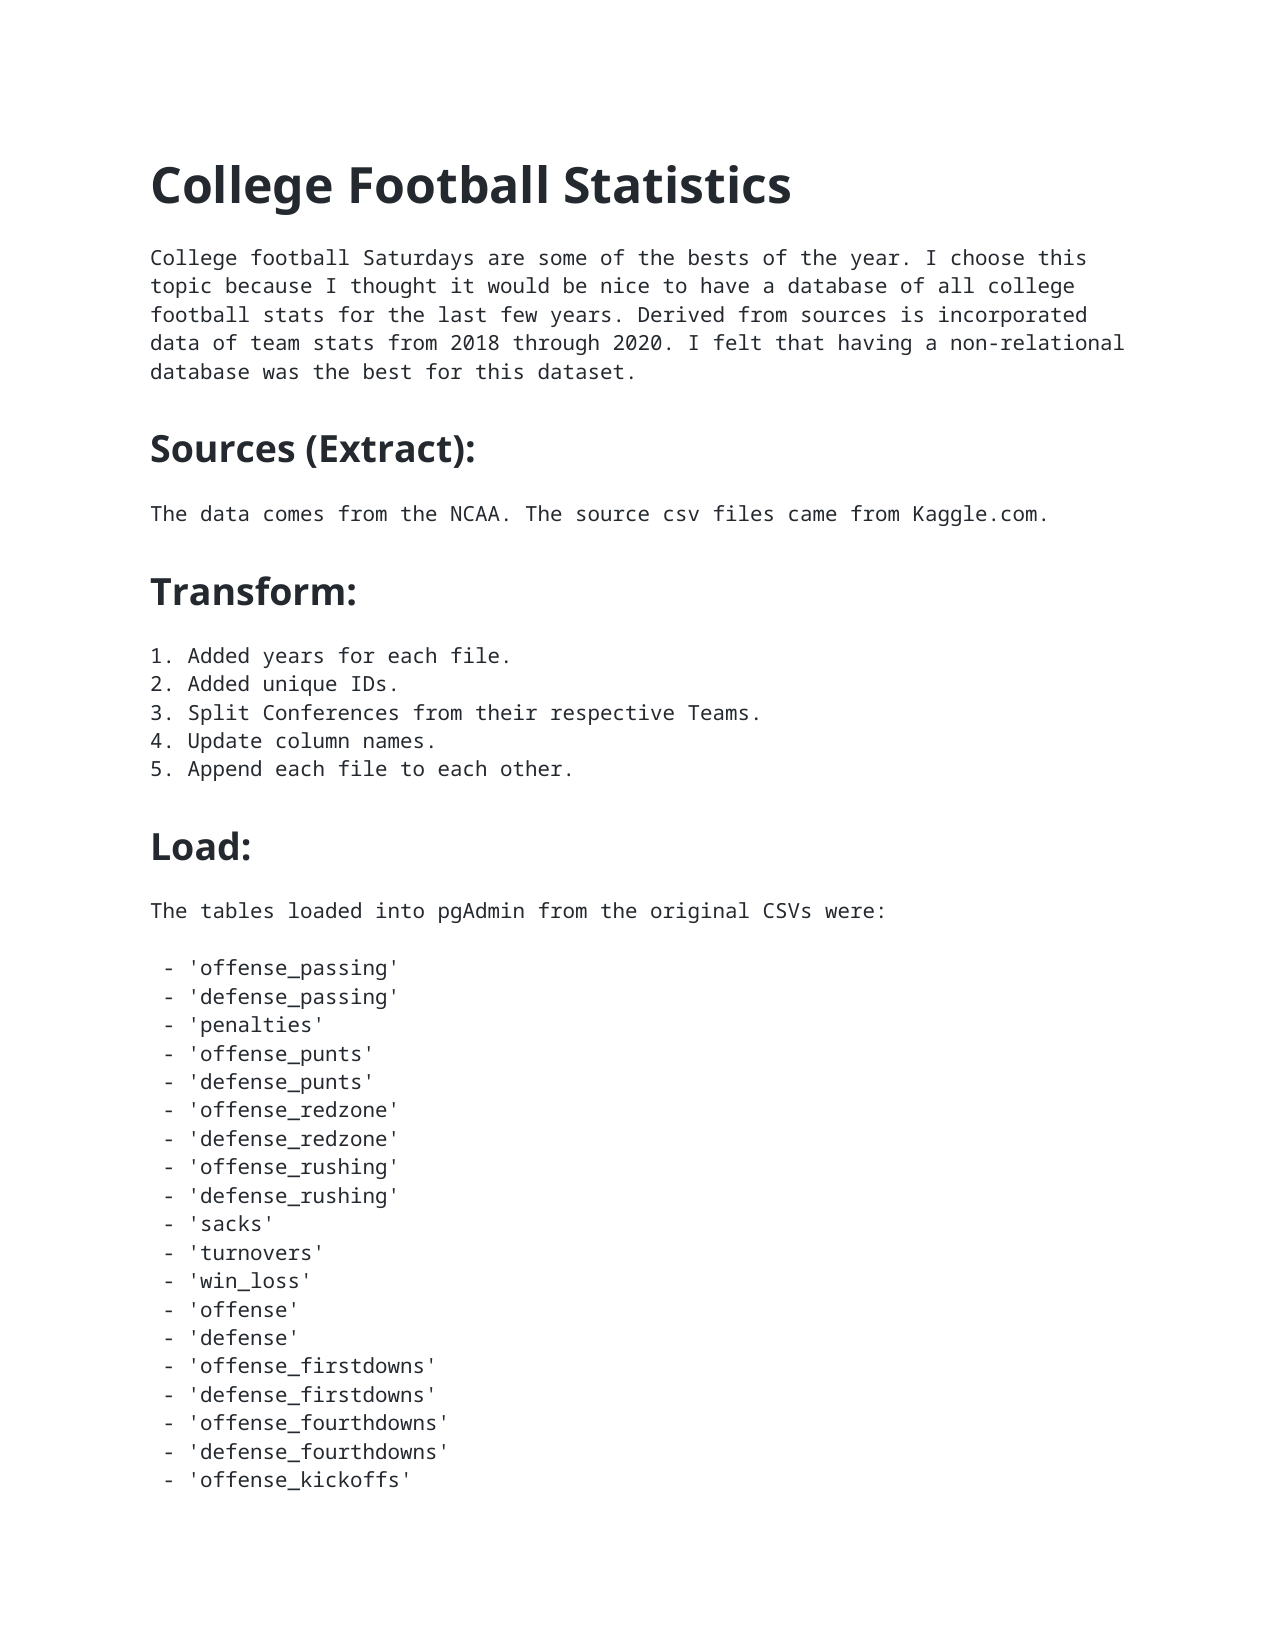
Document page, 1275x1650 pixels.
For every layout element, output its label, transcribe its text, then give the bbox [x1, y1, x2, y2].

text Sources (Extract): [150, 423, 1125, 474]
text - 'offense_redzone' [150, 1096, 1125, 1124]
text - 'turnovers' [150, 1238, 1125, 1266]
text The tables loaded into pgAdmin from the original CSVs were: [150, 897, 1125, 925]
text - 'sacks' [150, 1209, 1125, 1238]
text - 'defense_redzone' [150, 1124, 1125, 1152]
text - 'offense_rushing' [150, 1152, 1125, 1181]
text - 'offense_fourthdowns' [150, 1408, 1125, 1437]
text - 'defense' [150, 1323, 1125, 1352]
text - 'offense' [150, 1295, 1125, 1323]
text - 'defense_passing' [150, 982, 1125, 1010]
text - 'defense_punts' [150, 1067, 1125, 1096]
text Load: [150, 821, 1125, 872]
text - 'defense_firstdowns' [150, 1380, 1125, 1408]
text 2. Added unique IDs. [150, 669, 1125, 698]
text - 'defense_fourthdowns' [150, 1437, 1125, 1465]
text - 'offense_passing' [150, 953, 1125, 982]
text - 'offense_firstdowns' [150, 1352, 1125, 1380]
text - 'offense_kickoffs' [150, 1465, 1125, 1494]
text - 'defense_rushing' [150, 1181, 1125, 1209]
text Transform: [150, 565, 1125, 616]
text - 'win_loss' [150, 1266, 1125, 1295]
text The data comes from the NCAA. The source csv files came from Kaggle.com. [150, 499, 1125, 527]
text College Football Statistics [150, 150, 1125, 218]
text - 'offense_punts' [150, 1039, 1125, 1067]
text 4. Update column names. [150, 726, 1125, 754]
text 1. Added years for each file. [150, 641, 1125, 669]
text - 'penalties' [150, 1010, 1125, 1039]
text College football Saturdays are some of the bests of the year. I choose this topic because I thought it would be nice to have a database of all college football stats for the last few years. Derived from sources is incorporated data of team stats from 2018 through 2020. I felt that having a non-relational database was the best for this dataset. [150, 243, 1125, 385]
text 3. Split Conferences from their respective Teams. [150, 698, 1125, 726]
text 5. Append each file to each other. [150, 754, 1125, 783]
